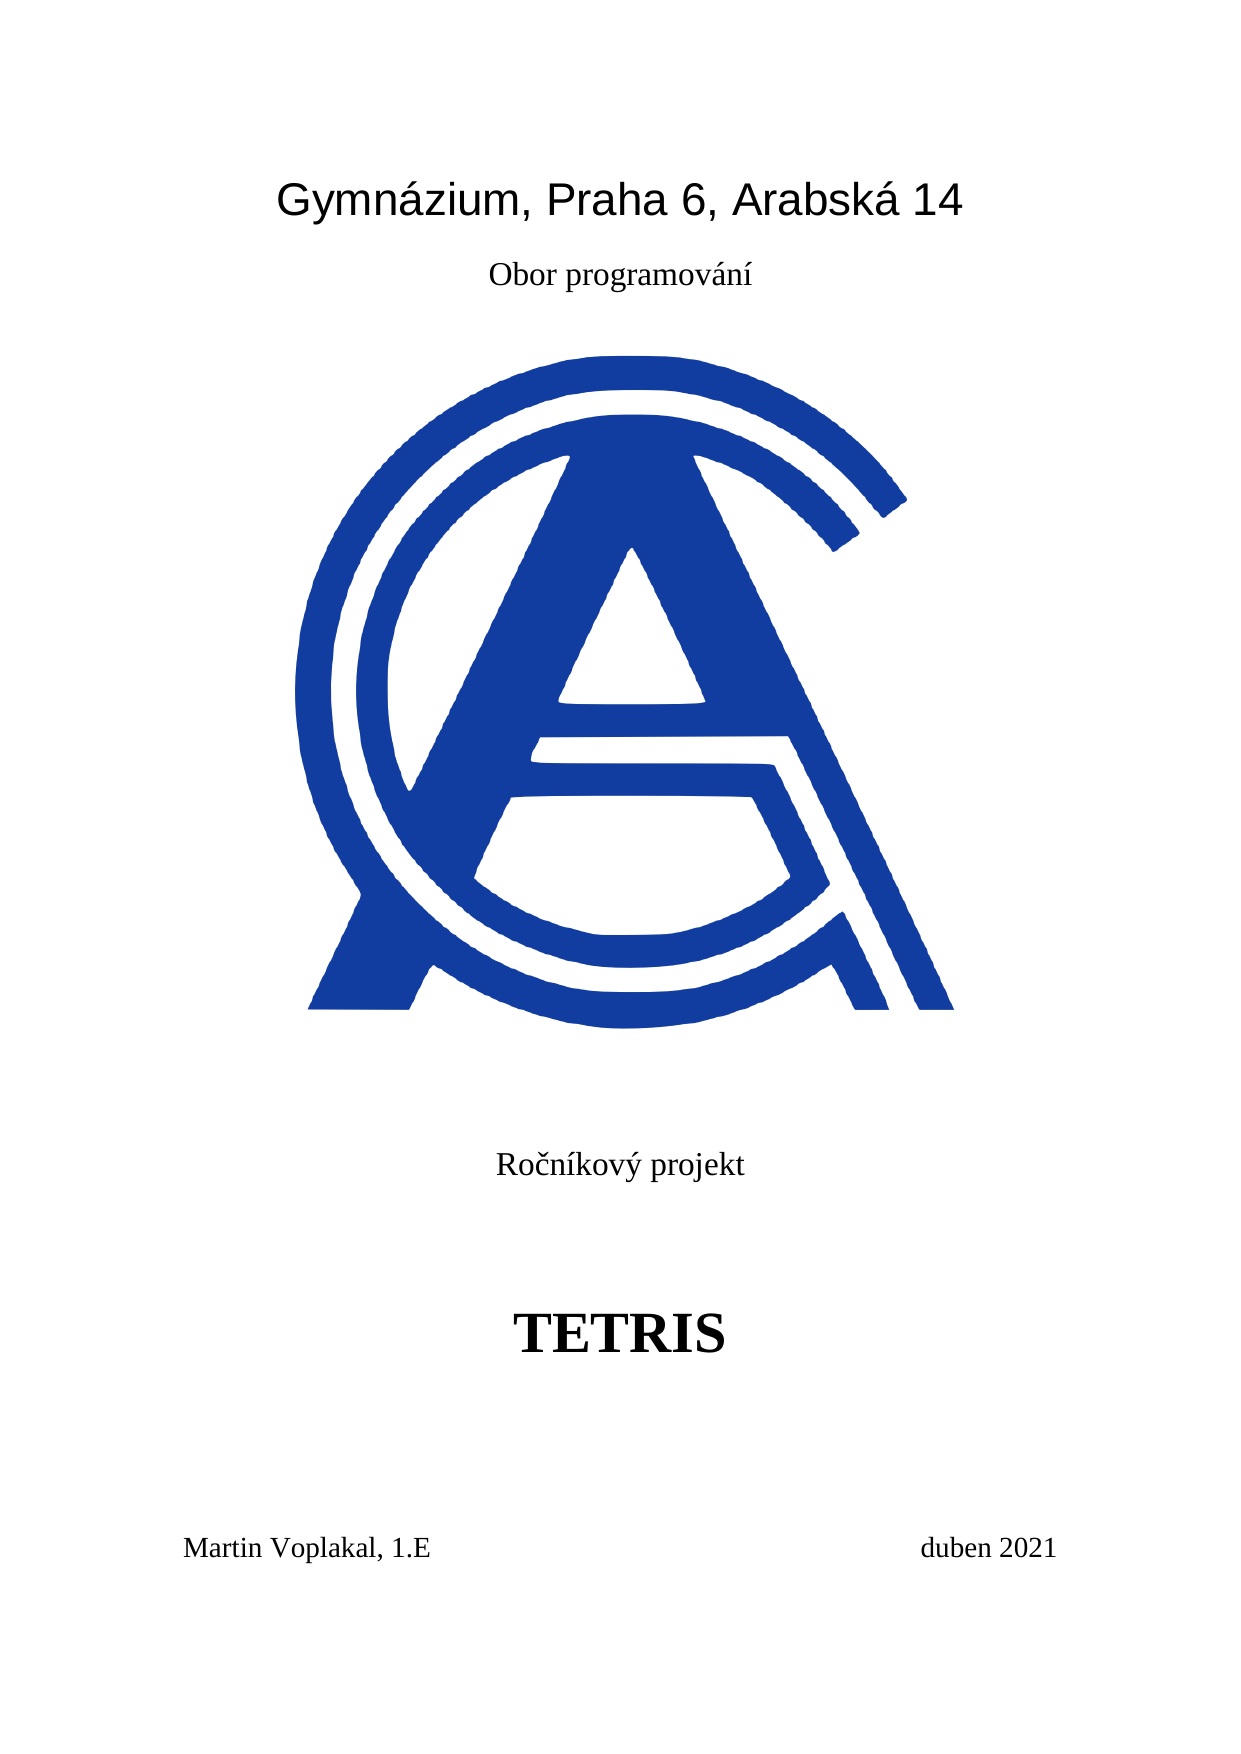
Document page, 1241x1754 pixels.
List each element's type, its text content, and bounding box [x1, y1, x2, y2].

text Martin Voplakal, 1.E duben 2021 [148, 1530, 1093, 1563]
picture [272, 353, 968, 1030]
list TETRIS [148, 1298, 1093, 1365]
text Gymnázium, Praha 6, Arabská 14 [148, 173, 1093, 225]
list Ročníkový projekt [148, 1144, 1093, 1183]
list Obor programování [148, 254, 1093, 334]
